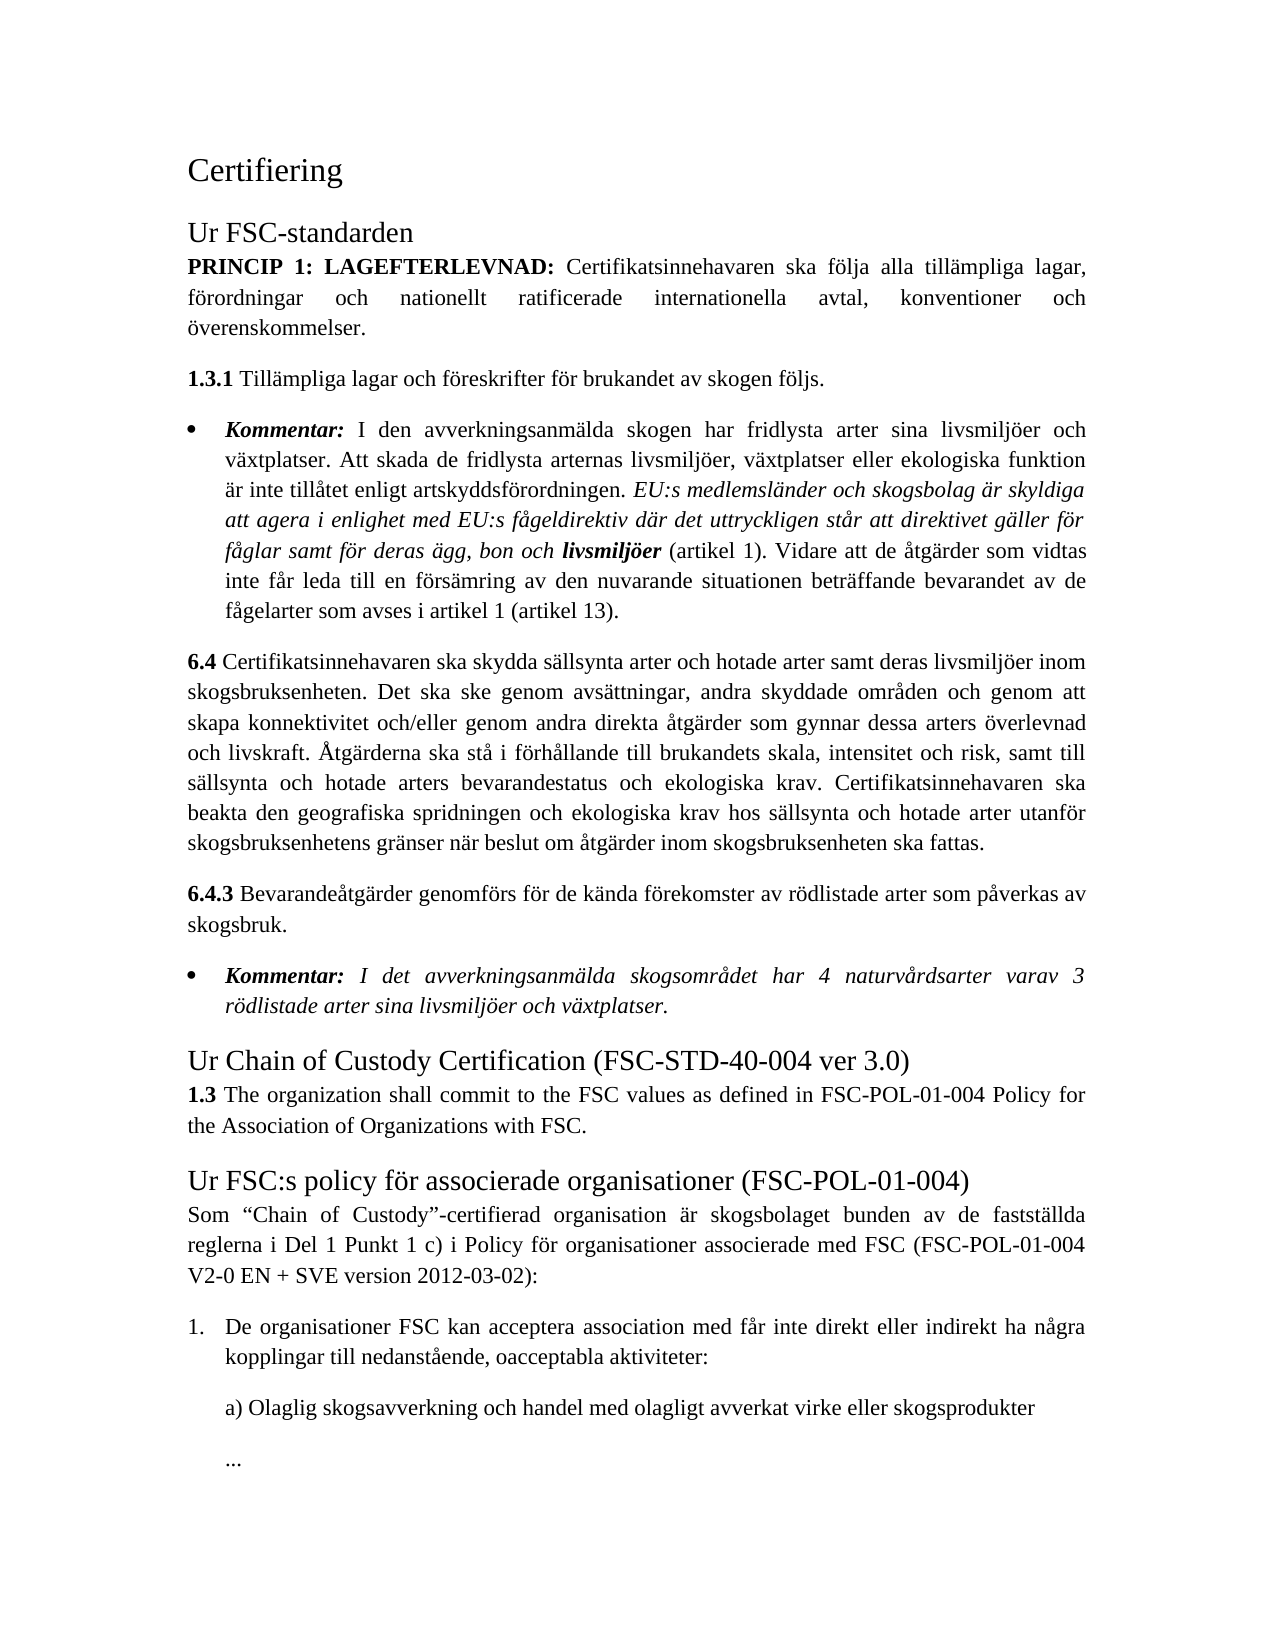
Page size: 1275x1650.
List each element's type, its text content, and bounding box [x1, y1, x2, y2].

subtitle Certifiering [187, 150, 1087, 188]
text 1.3.1 Tillämpliga lagar och föreskrifter för brukandet av skogen följs. [187, 365, 1087, 391]
text 1.3 The organization shall commit to the FSC values as defined in FSC-POL-01-004 Policy for the Association of Organizations with FSC. [187, 1082, 1087, 1138]
subtitle Ur FSC:s policy för associerade organisationer (FSC-POL-01-004) [187, 1163, 1087, 1196]
subtitle Ur FSC-standarden [187, 215, 1087, 248]
text 6.4.3 Bevarandeåtgärder genomförs för de kända förekomster av rödlistade arter som påverkas av skogsbruk. [187, 881, 1087, 937]
list De organisationer FSC kan acceptera association med får inte direkt eller indirekt ha några kopplingar till nedanstående, oacceptabla aktiviteter: [187, 1313, 1087, 1369]
list Kommentar: I det avverkningsanmälda skogsområdet har 4 naturvårdsarter varav 3 rödlistade arter sina livsmiljöer och växtplatser. [187, 962, 1087, 1018]
text Som “Chain of Custody”-certifierad organisation är skogsbolaget bunden av de fastställda reglerna i Del 1 Punkt 1 c) i Policy för organisationer associerade med FSC (FSC-POL-01-004 V2-0 EN + SVE version 2012-03-02): [187, 1201, 1087, 1288]
text ... [225, 1445, 1087, 1471]
text 6.4 Certifikatsinnehavaren ska skydda sällsynta arter och hotade arter samt deras livsmiljöer inom skogsbruksenheten. Det ska ske genom avsättningar, andra skyddade områden och genom att skapa konnektivitet och/eller genom andra direkta åtgärder som gynnar dessa arters överlevnad och livskraft. Åtgärderna ska stå i förhållande till brukandets skala, intensitet och risk, samt till sällsynta och hotade arters bevarandestatus och ekologiska krav. Certifikatsinnehavaren ska beakta den geografiska spridningen och ekologiska krav hos sällsynta och hotade arter utanför skogsbruksenhetens gränser när beslut om åtgärder inom skogsbruksenheten ska fattas. [187, 648, 1087, 856]
text a) Olaglig skogsavverkning och handel med olagligt avverkat virke eller skogsprodukter [225, 1394, 1087, 1420]
subtitle Ur Chain of Custody Certification (FSC-STD-40-004 ver 3.0) [187, 1043, 1087, 1077]
